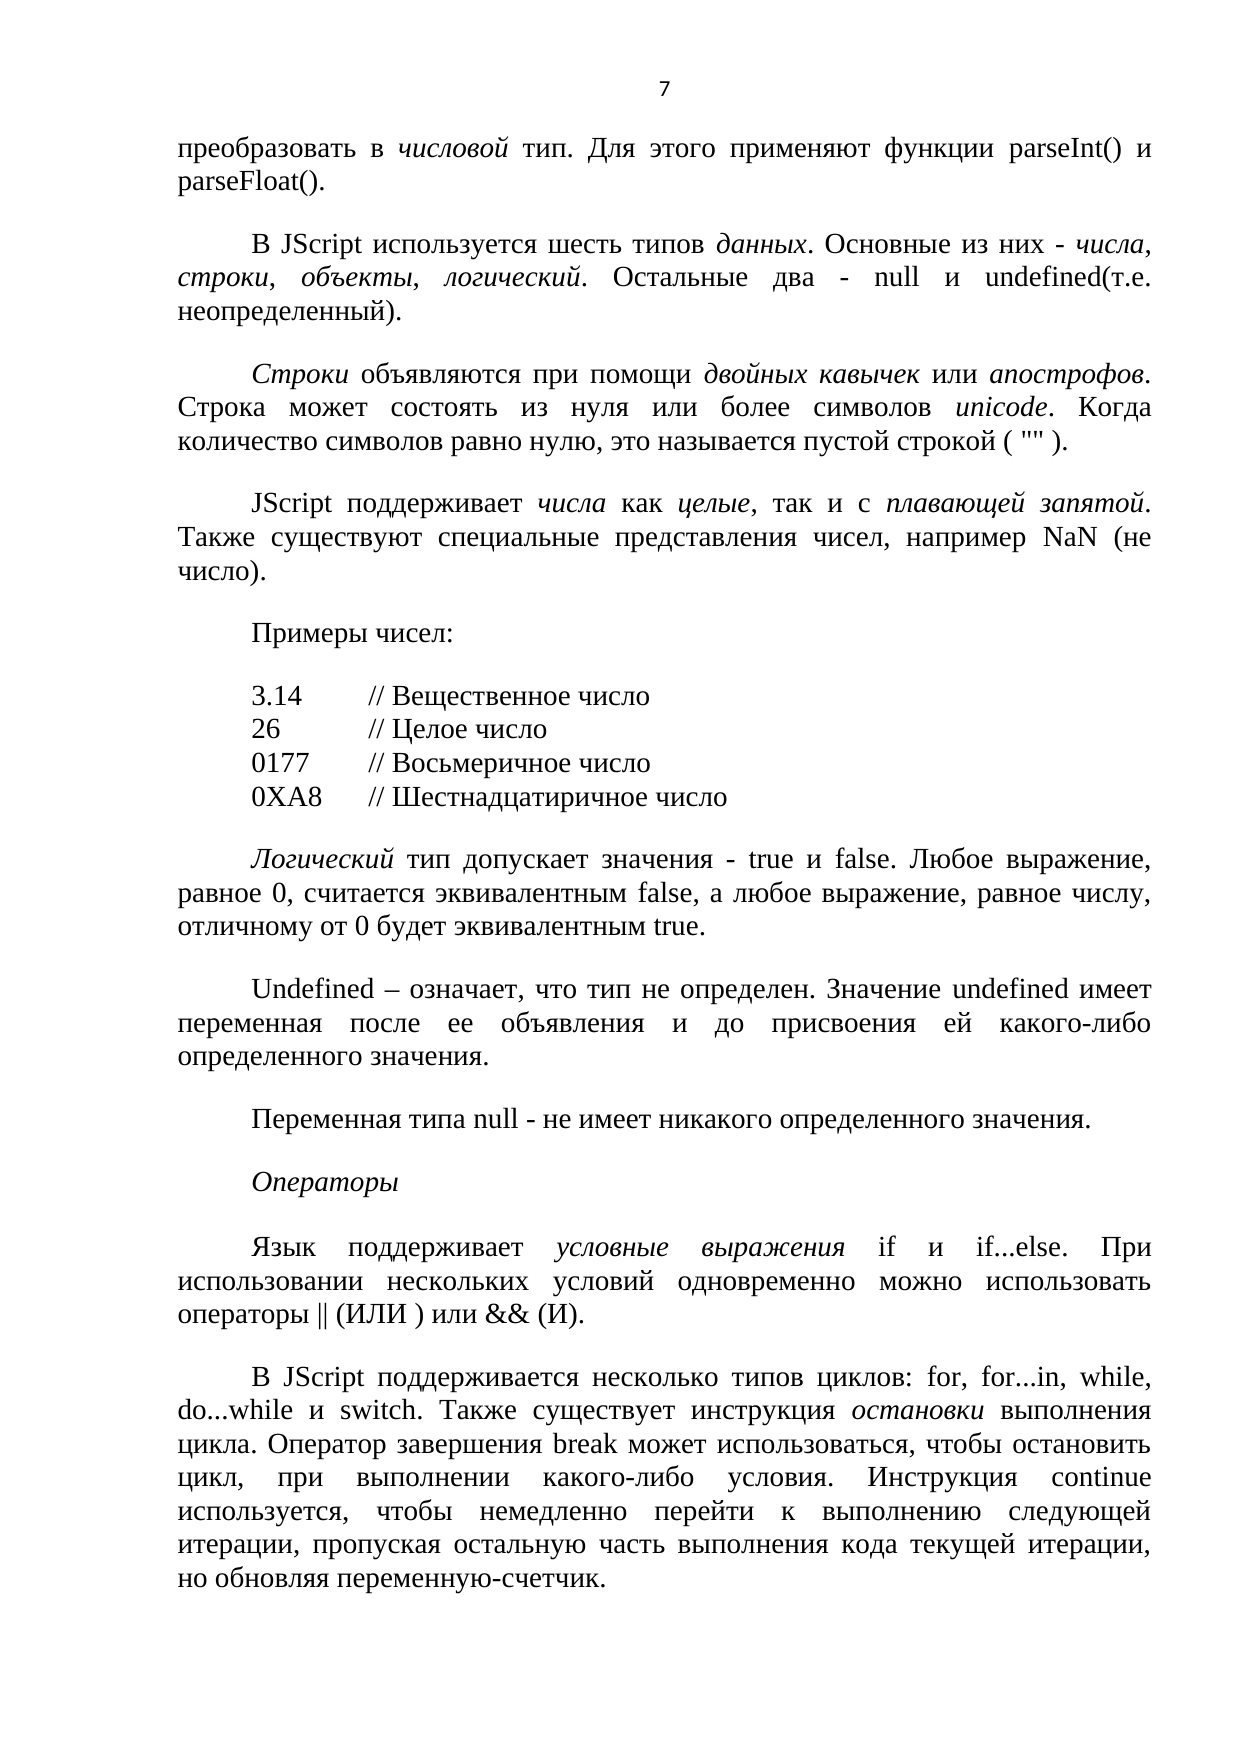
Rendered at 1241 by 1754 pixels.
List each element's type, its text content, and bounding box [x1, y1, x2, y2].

text Строки объявляются при помощи двойных кавычек или апострофов. Строка может состоять из нуля или более символов unicode. Когда количество символов равно нулю, это называется пустой строкой ( "" ). [177, 356, 1152, 456]
text Примеры чисел: [177, 615, 1152, 649]
text В JScript поддерживается несколько типов циклов: for, for...in, while, do...while и switch. Также существует инструкция остановки выполнения цикла. Оператор завершения break может использоваться, чтобы остановить цикл, при выполнении какого-либо условия. Инструкция continue используется, чтобы немедленно перейти к выполнению следующей итерации, пропуская остальную часть выполнения кода текущей итерации, но обновляя переменную-счетчик. [177, 1359, 1152, 1594]
text Логический тип допускает значения - true и false. Любое выражение, равное 0, считается эквивалентным false, а любое выражение, равное числу, отличному от 0 будет эквивалентным true. [177, 841, 1152, 942]
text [177, 130, 1152, 197]
text 0XA8 // Шестнадцатиричное число [177, 779, 1152, 812]
text Переменная типа null - не имеет никакого определенного значения. [177, 1101, 1152, 1134]
text 3.14 // Вещественное число [177, 678, 1152, 712]
text Язык поддерживает условные выражения if и if...else. При использовании нескольких условий одновременно можно использовать операторы || (ИЛИ ) или && (И). [177, 1229, 1152, 1330]
text 26 // Целое число [177, 712, 1152, 745]
text JScript поддерживает числа как целые, так и с плавающей запятой. Также существуют специальные представления чисел, например NaN (не число). [177, 486, 1152, 586]
subtitle Операторы [177, 1164, 1152, 1197]
text 0177 // Восьмеричное число [177, 745, 1152, 779]
text В JScript используется шесть типов данных. Основные из них - числа, строки, объекты, логический. Остальные два - null и undefined(т.е. неопределенный). [177, 226, 1152, 327]
text Undefined – означает, что тип не определен. Значение undefined имеет переменная после ее объявления и до присвоения ей какого-либо определенного значения. [177, 971, 1152, 1072]
